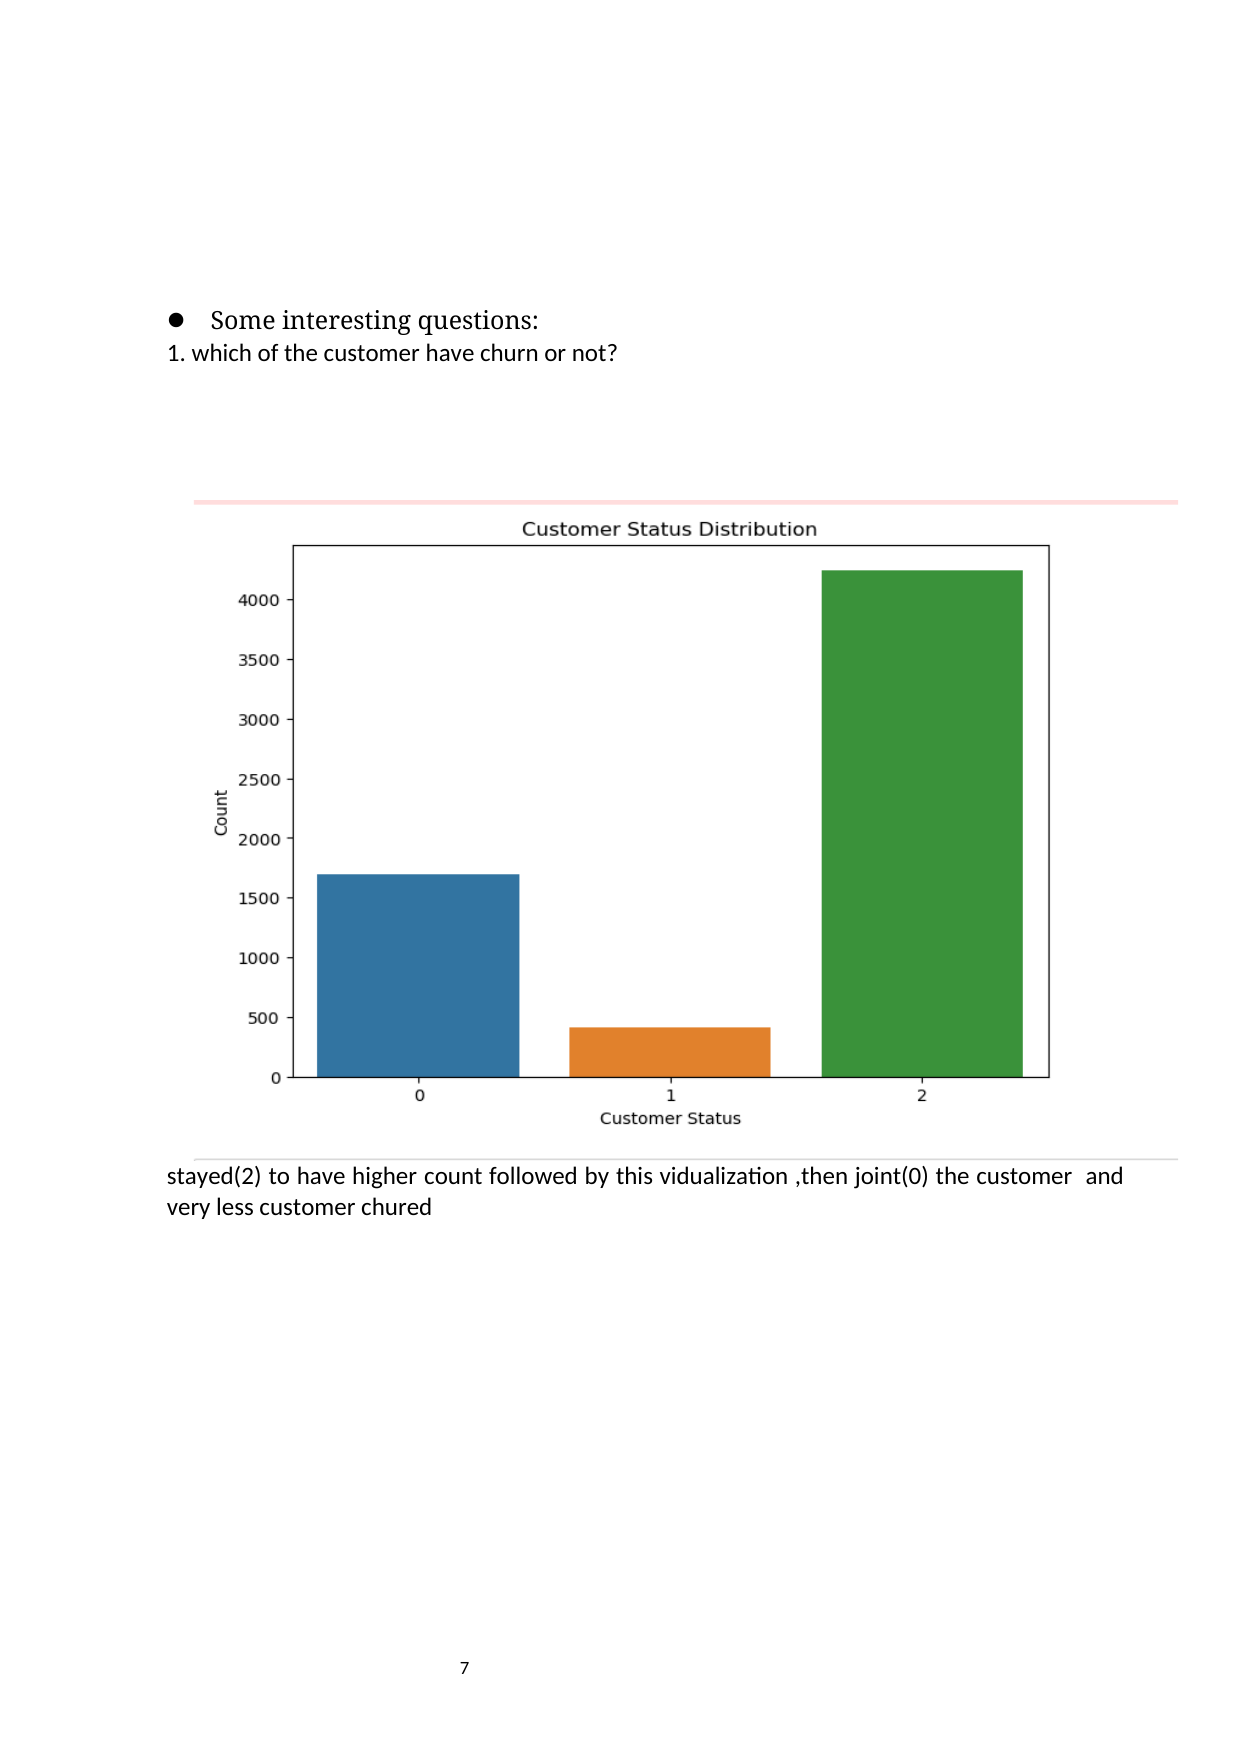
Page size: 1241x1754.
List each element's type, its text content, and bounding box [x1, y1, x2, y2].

picture [166, 500, 1179, 1161]
list stayed(2) to have higher count followed by this vidualization ,then joint(0) the customer and very less customer chured [167, 1161, 1125, 1221]
list which of the customer have churn or not? [167, 337, 1125, 367]
list Some interesting questions: [167, 303, 1125, 337]
